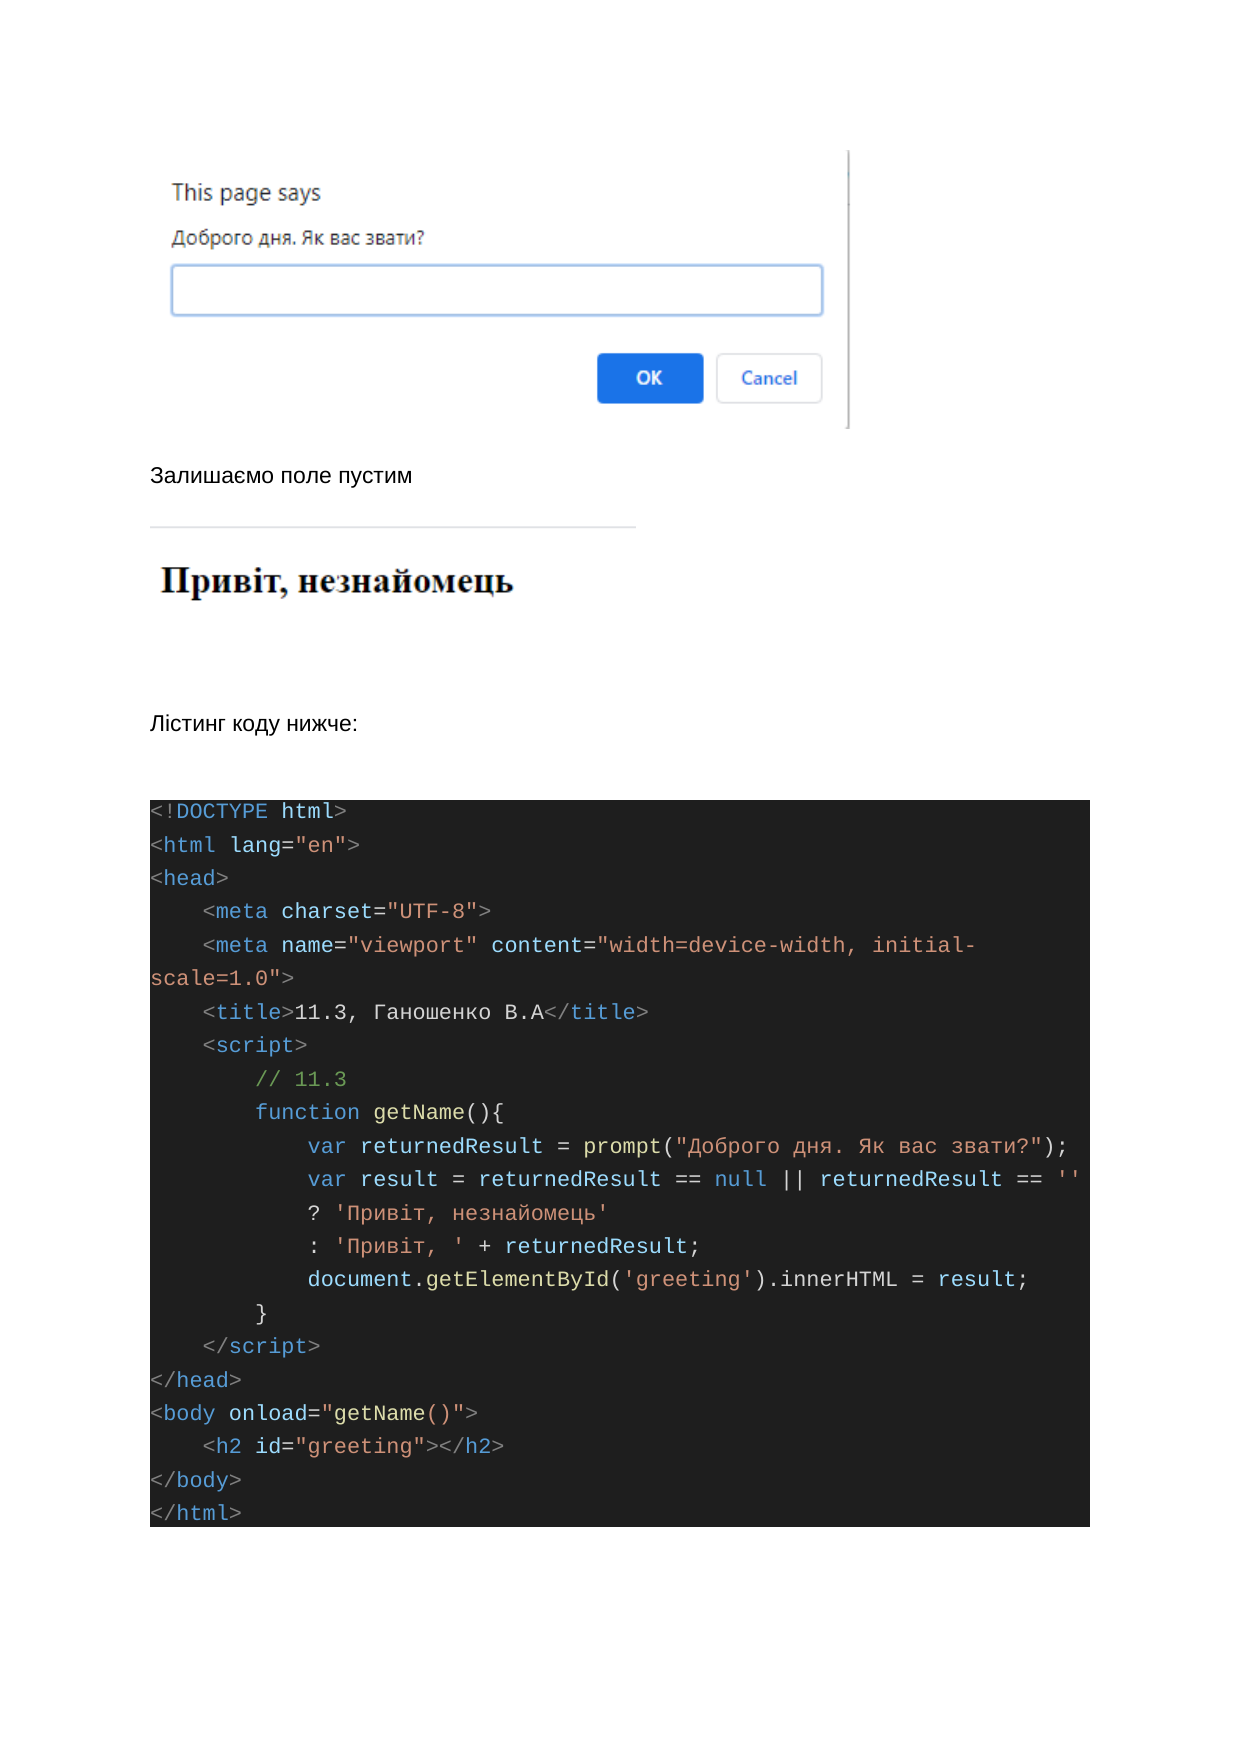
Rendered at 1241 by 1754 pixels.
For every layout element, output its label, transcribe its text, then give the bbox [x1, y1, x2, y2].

text <meta charset="UTF-8"> [150, 901, 1090, 926]
text <script> [150, 1034, 1090, 1059]
text : 'Привіт, ' + returnedResult; [150, 1235, 1090, 1260]
text <!DOCTYPE html> [150, 800, 1090, 825]
text function getName(){ [150, 1101, 1090, 1126]
picture [150, 522, 636, 676]
text </script> [150, 1335, 1090, 1360]
text <html lang="en"> [150, 834, 1090, 859]
text <title>11.3, Ганошенко В.А</title> [150, 1001, 1090, 1026]
text ? 'Привіт, незнайомець' [150, 1202, 1090, 1226]
text </head> [150, 1369, 1090, 1394]
text </body> [150, 1469, 1090, 1494]
text var returnedResult = prompt("Доброго дня. Як вас звати?"); [150, 1135, 1090, 1159]
text Залишаємо поле пустим [150, 462, 1090, 488]
text document.getElementById('greeting').innerHTML = result; [150, 1268, 1090, 1293]
text </html> [150, 1503, 1090, 1527]
text // 11.3 [150, 1068, 1090, 1093]
text <body onload="getName()"> [150, 1402, 1090, 1427]
text <meta name="viewport" content="width=device-width, initial-scale=1.0"> [150, 934, 1090, 992]
text <head> [150, 867, 1090, 892]
text } [150, 1302, 1090, 1327]
text var result = returnedResult == null || returnedResult == '' [150, 1168, 1090, 1193]
text <h2 id="greeting"></h2> [150, 1436, 1090, 1461]
picture [150, 150, 851, 429]
text Лістинг коду нижче: [150, 710, 1090, 736]
